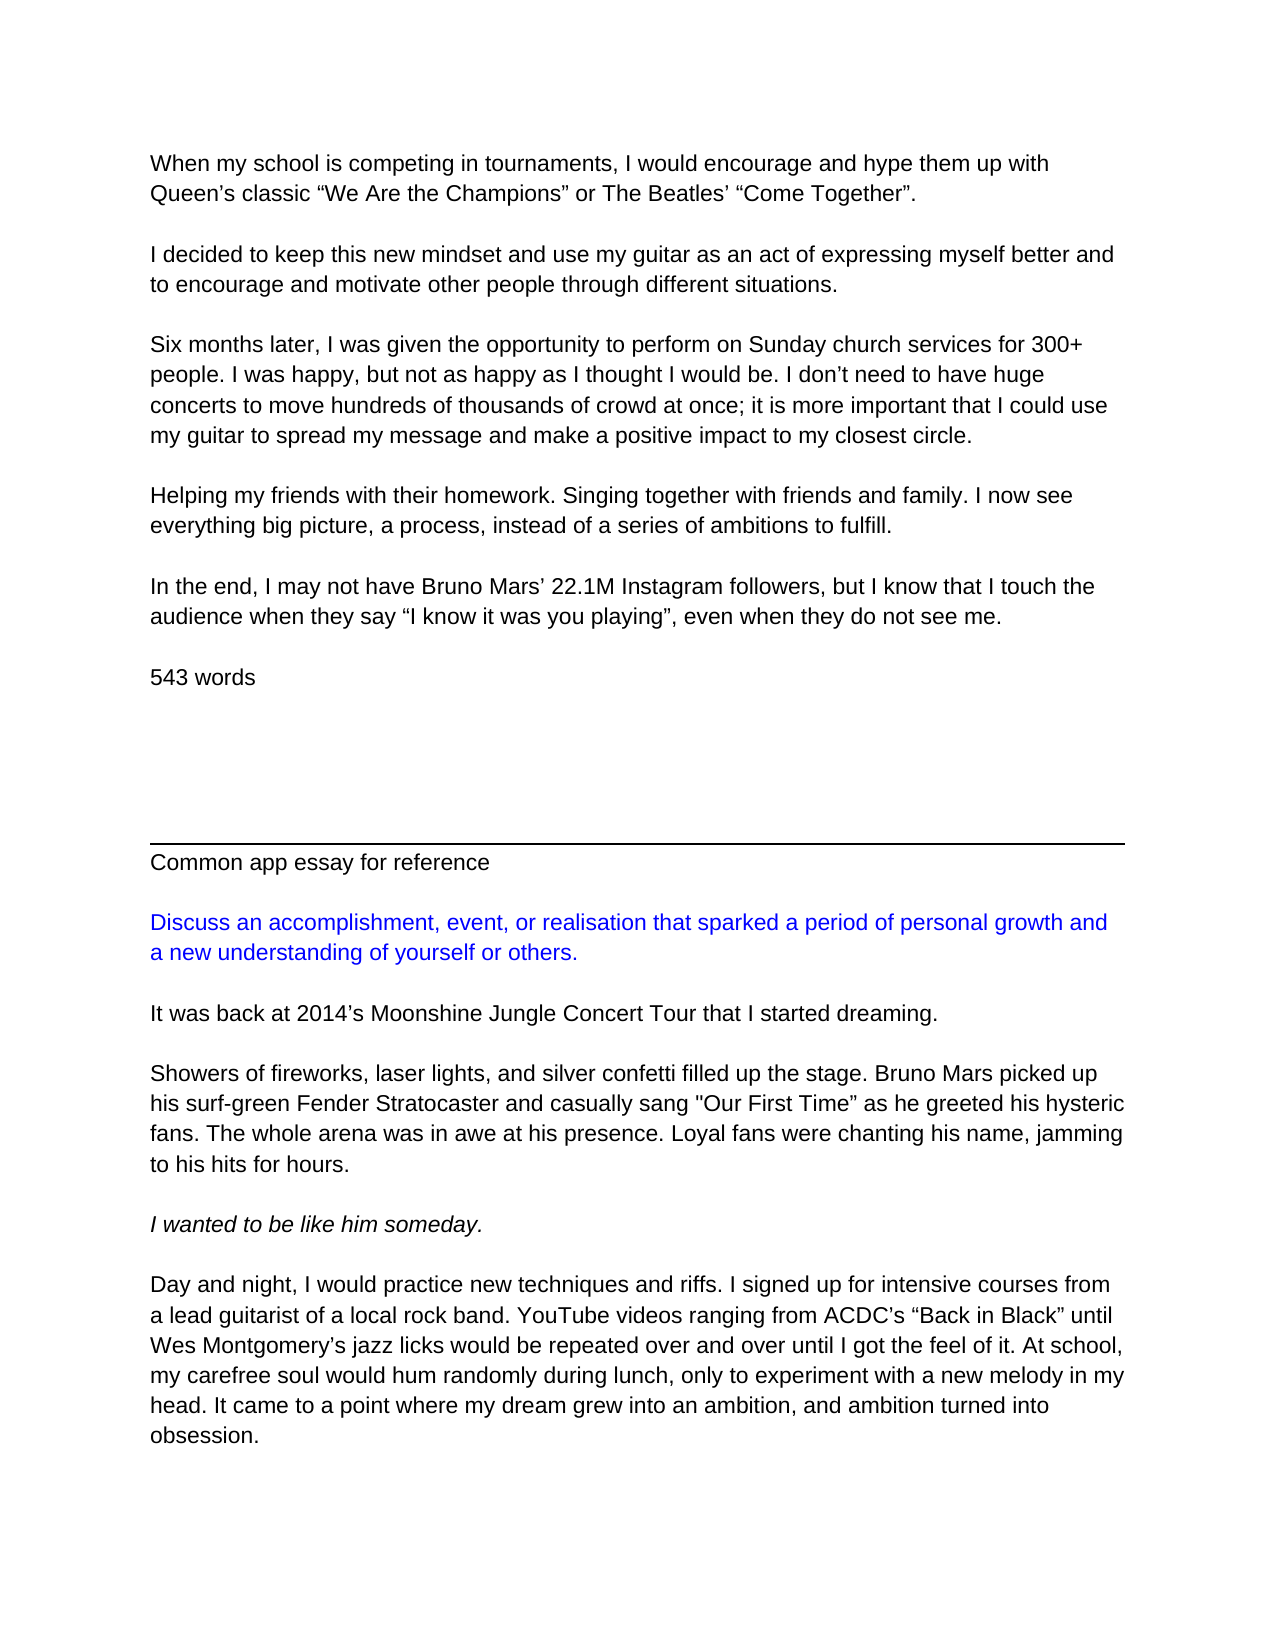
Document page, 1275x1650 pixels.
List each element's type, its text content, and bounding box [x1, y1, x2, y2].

text Day and night, I would practice new techniques and riffs. I signed up for intensive courses from a lead guitarist of a local rock band. YouTube videos ranging from ACDC’s “Back in Black” until Wes Montgomery’s jazz licks would be repeated over and over until I got the feel of it. At school, my carefree soul would hum randomly during lunch, only to experiment with a new melody in my head. It came to a point where my dream grew into an ambition, and ambition turned into obsession. [150, 1271, 1125, 1449]
text 543 words [150, 663, 1125, 690]
text Discuss an accomplishment, event, or realisation that sparked a period of personal growth and a new understanding of yourself or others. [150, 909, 1125, 965]
text When my school is competing in tournaments, I would encourage and hype them up with Queen’s classic “We Are the Champions” or The Beatles’ “Come Together”. [150, 150, 1125, 207]
text Showers of fireworks, laser lights, and silver confetti filled up the stage. Bruno Mars picked up his surf-green Fender Stratocaster and casually sang "Our First Time” as he greeted his hysteric fans. The whole arena was in awe at his presence. Loyal fans were chanting his name, jamming to his hits for hours. [150, 1060, 1125, 1177]
text Helping my friends with their homework. Singing together with friends and family. I now see everything big picture, a process, instead of a series of ambitions to fulfill. [150, 482, 1125, 539]
text I wanted to be like him someday. [150, 1211, 1125, 1237]
text In the end, I may not have Bruno Mars’ 22.1M Instagram followers, but I know that I touch the audience when they say “I know it was you playing”, even when they do not see me. [150, 573, 1125, 629]
text Common app essay for reference [150, 848, 1125, 875]
text Six months later, I was given the opportunity to perform on Sunday church services for 300+ people. I was happy, but not as happy as I thought I would be. I don’t need to have huge concerts to move hundreds of thousands of crowd at once; it is more important that I could use my guitar to spread my message and make a positive impact to my closest circle. [150, 331, 1125, 448]
text It was back at 2014’s Moonshine Jungle Concert Tour that I started dreaming. [150, 999, 1125, 1026]
text I decided to keep this new mindset and use my guitar as an act of expressing myself better and to encourage and motivate other people through different situations. [150, 241, 1125, 297]
